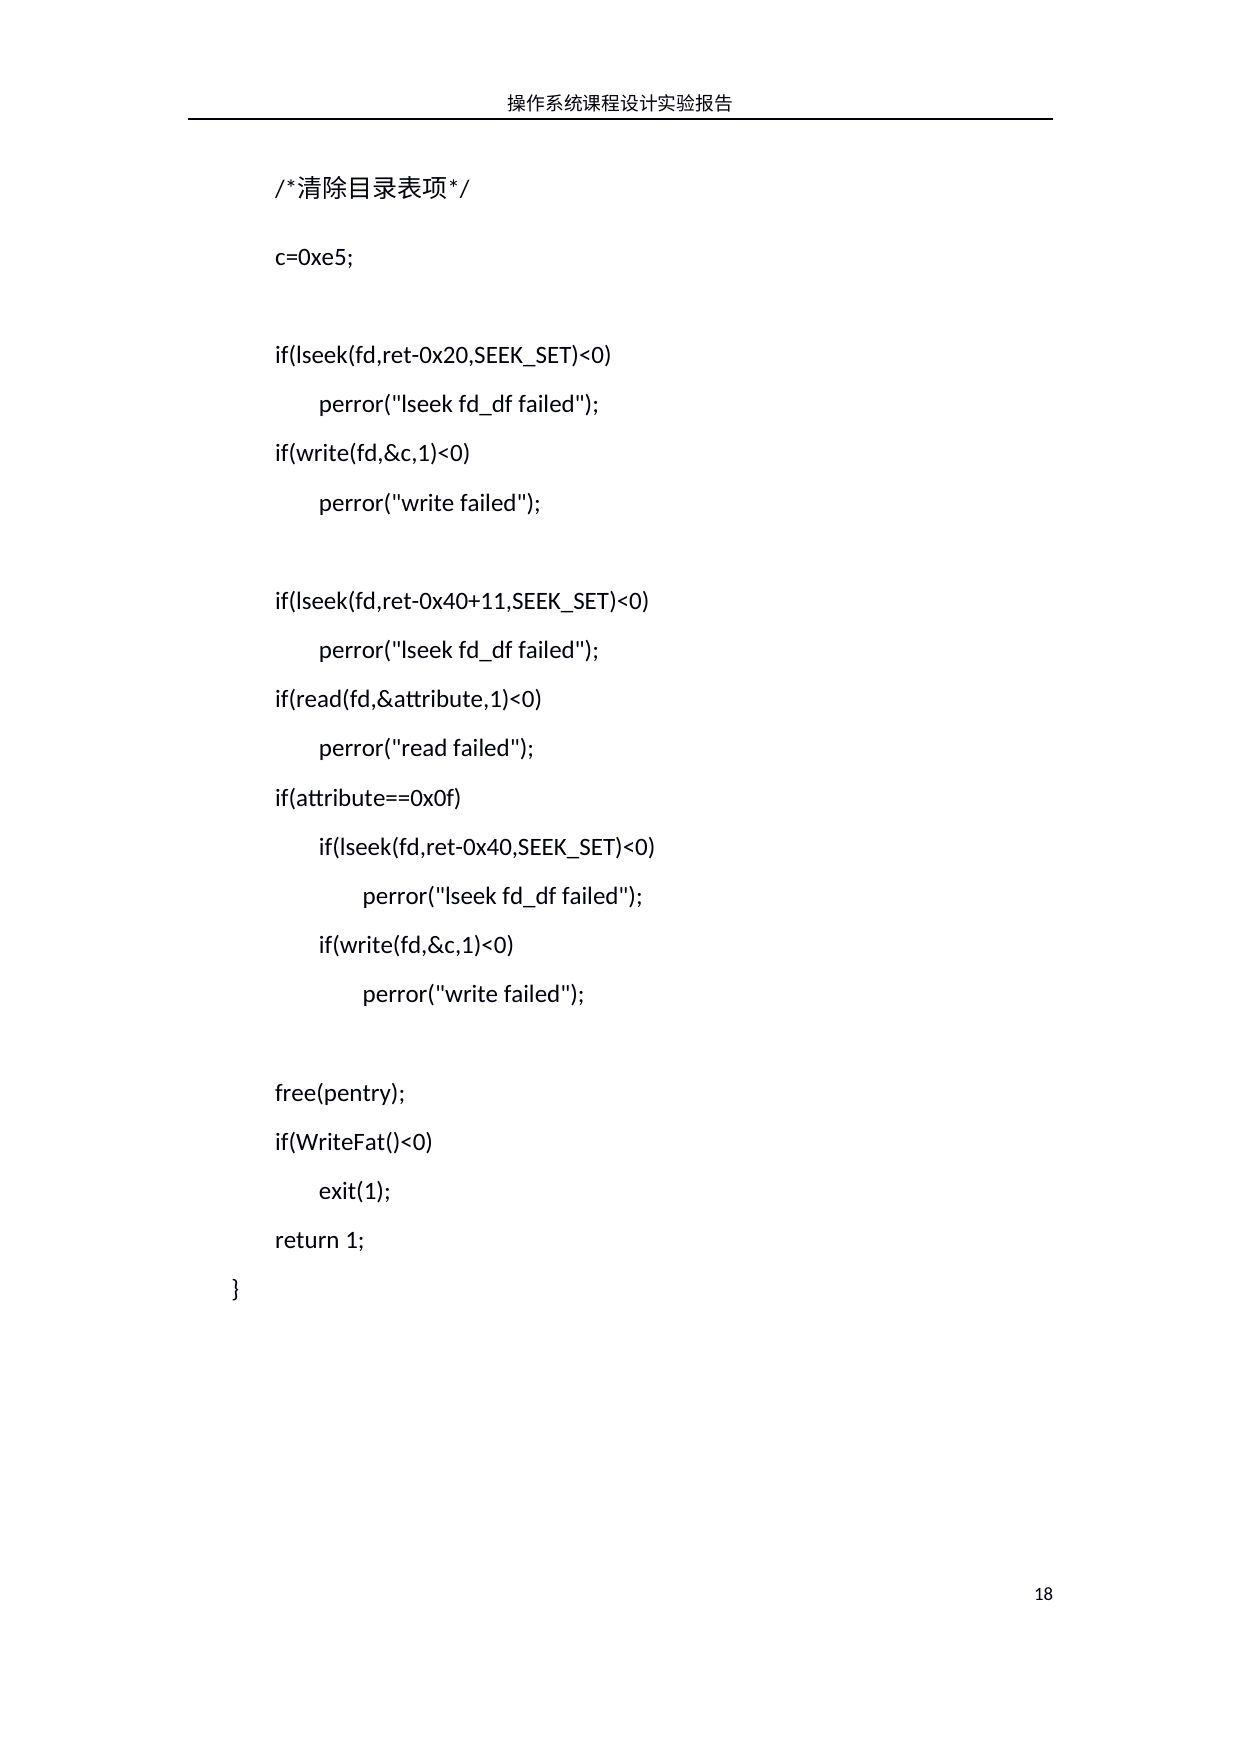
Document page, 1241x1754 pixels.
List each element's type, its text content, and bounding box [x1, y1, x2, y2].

list if(WriteFat()<0) [231, 1124, 1053, 1158]
list if(write(fd,&c,1)<0) [231, 927, 1053, 961]
list if(lseek(fd,ret-0x40+11,SEEK_SET)<0) [231, 583, 1053, 617]
list c=0xe5; [231, 239, 1053, 273]
list if(read(fd,&attribute,1)<0) [231, 682, 1053, 716]
list perror("lseek fd_df failed"); [231, 878, 1053, 912]
list if(lseek(fd,ret-0x20,SEEK_SET)<0) [231, 337, 1053, 371]
list if(attribute==0x0f) [231, 780, 1053, 814]
list perror("write failed"); [231, 485, 1053, 519]
list exit(1); [231, 1173, 1053, 1207]
list if(lseek(fd,ret-0x40,SEEK_SET)<0) [231, 829, 1053, 863]
list } [231, 1272, 1053, 1306]
list return 1; [231, 1222, 1053, 1256]
list /*清除目录表项*/ [231, 153, 1053, 221]
list perror("write failed"); [231, 977, 1053, 1011]
list perror("lseek fd_df failed"); [231, 632, 1053, 666]
list perror("read failed"); [231, 731, 1053, 765]
list perror("lseek fd_df failed"); [231, 387, 1053, 421]
list free(pentry); [231, 1075, 1053, 1109]
list if(write(fd,&c,1)<0) [231, 436, 1053, 470]
